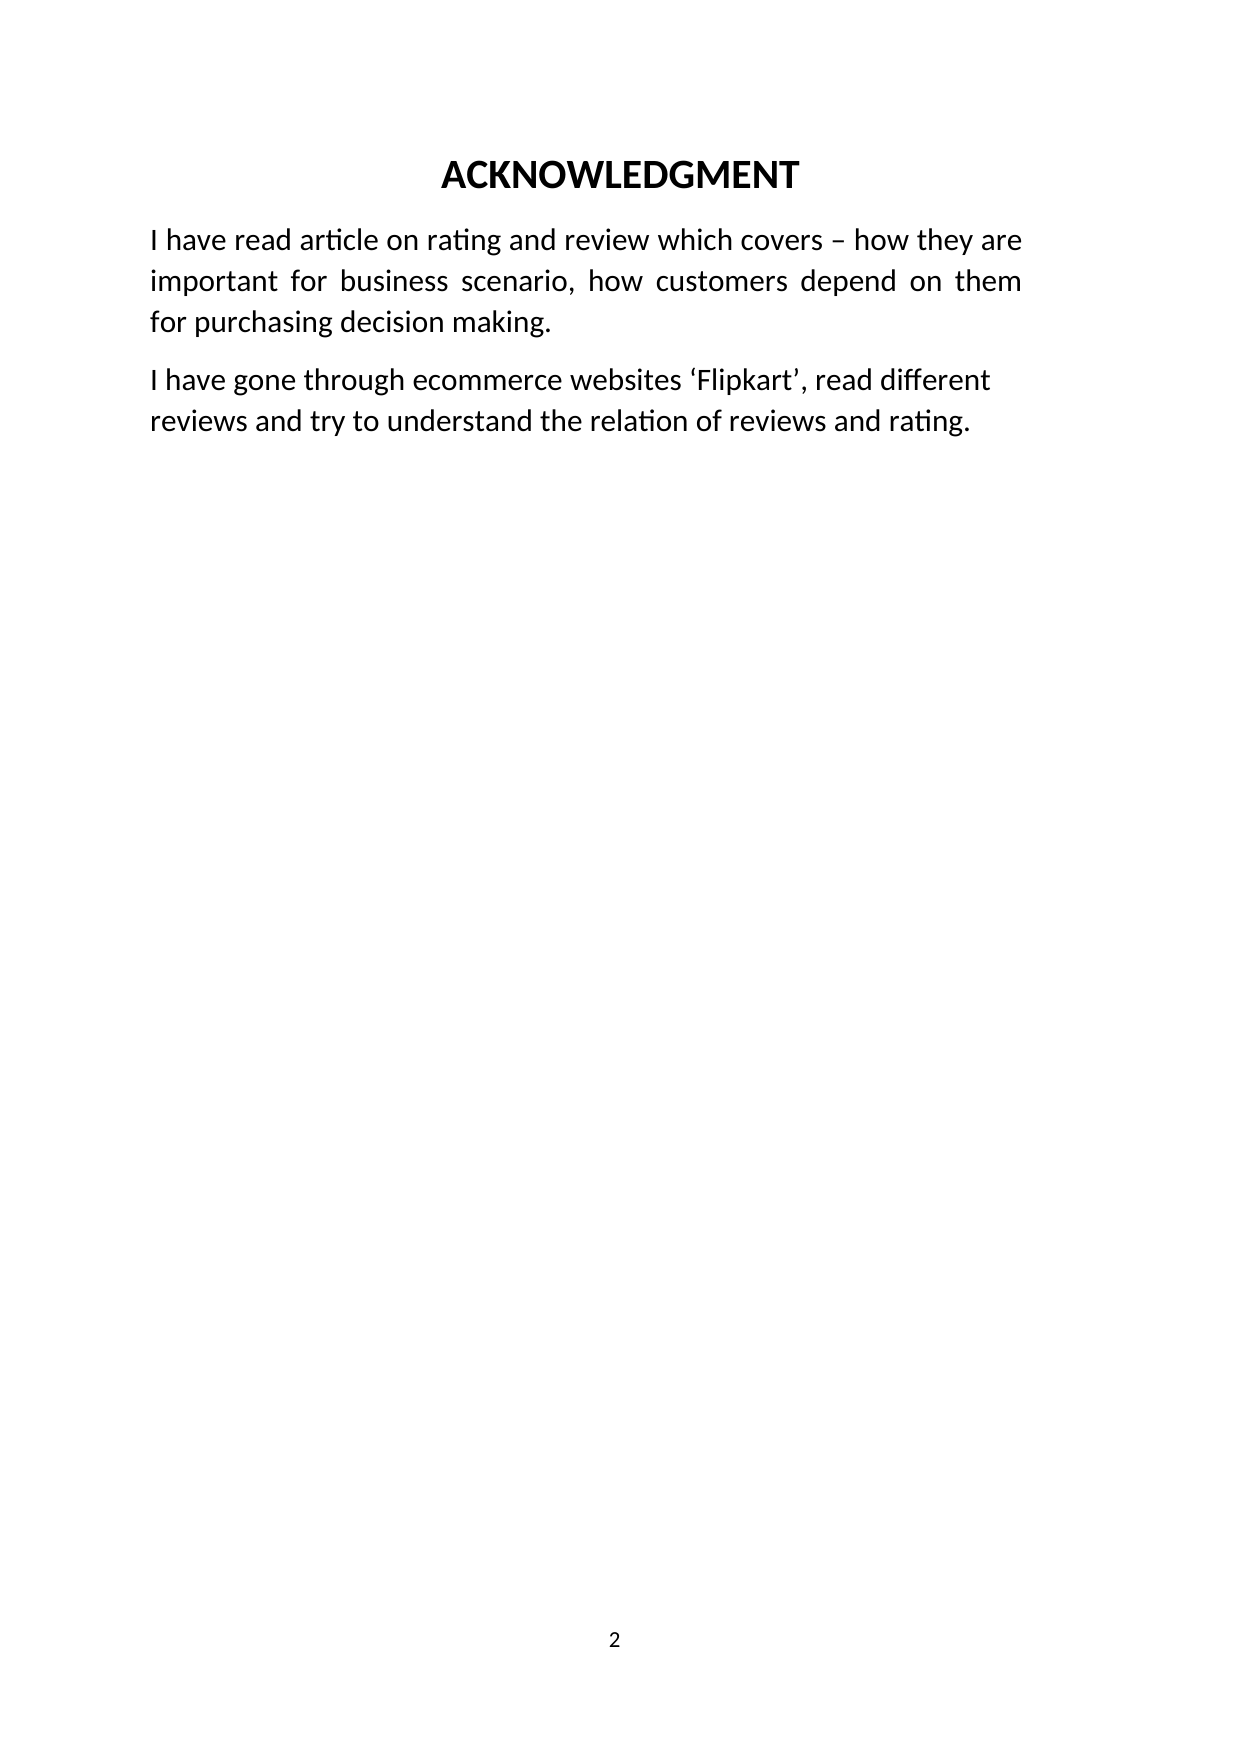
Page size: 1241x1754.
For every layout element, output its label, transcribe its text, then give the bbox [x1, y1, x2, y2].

text I have gone through ecommerce websites ‘Flipkart’, read different [150, 360, 1167, 398]
text I have read article on rating and review which covers – how they are important for business scenario, how customers depend on them for purchasing decision making. [150, 219, 1023, 340]
subtitle ACKNOWLEDGMENT [252, 148, 988, 199]
text reviews and try to understand the relation of reviews and rating. [150, 401, 1167, 439]
